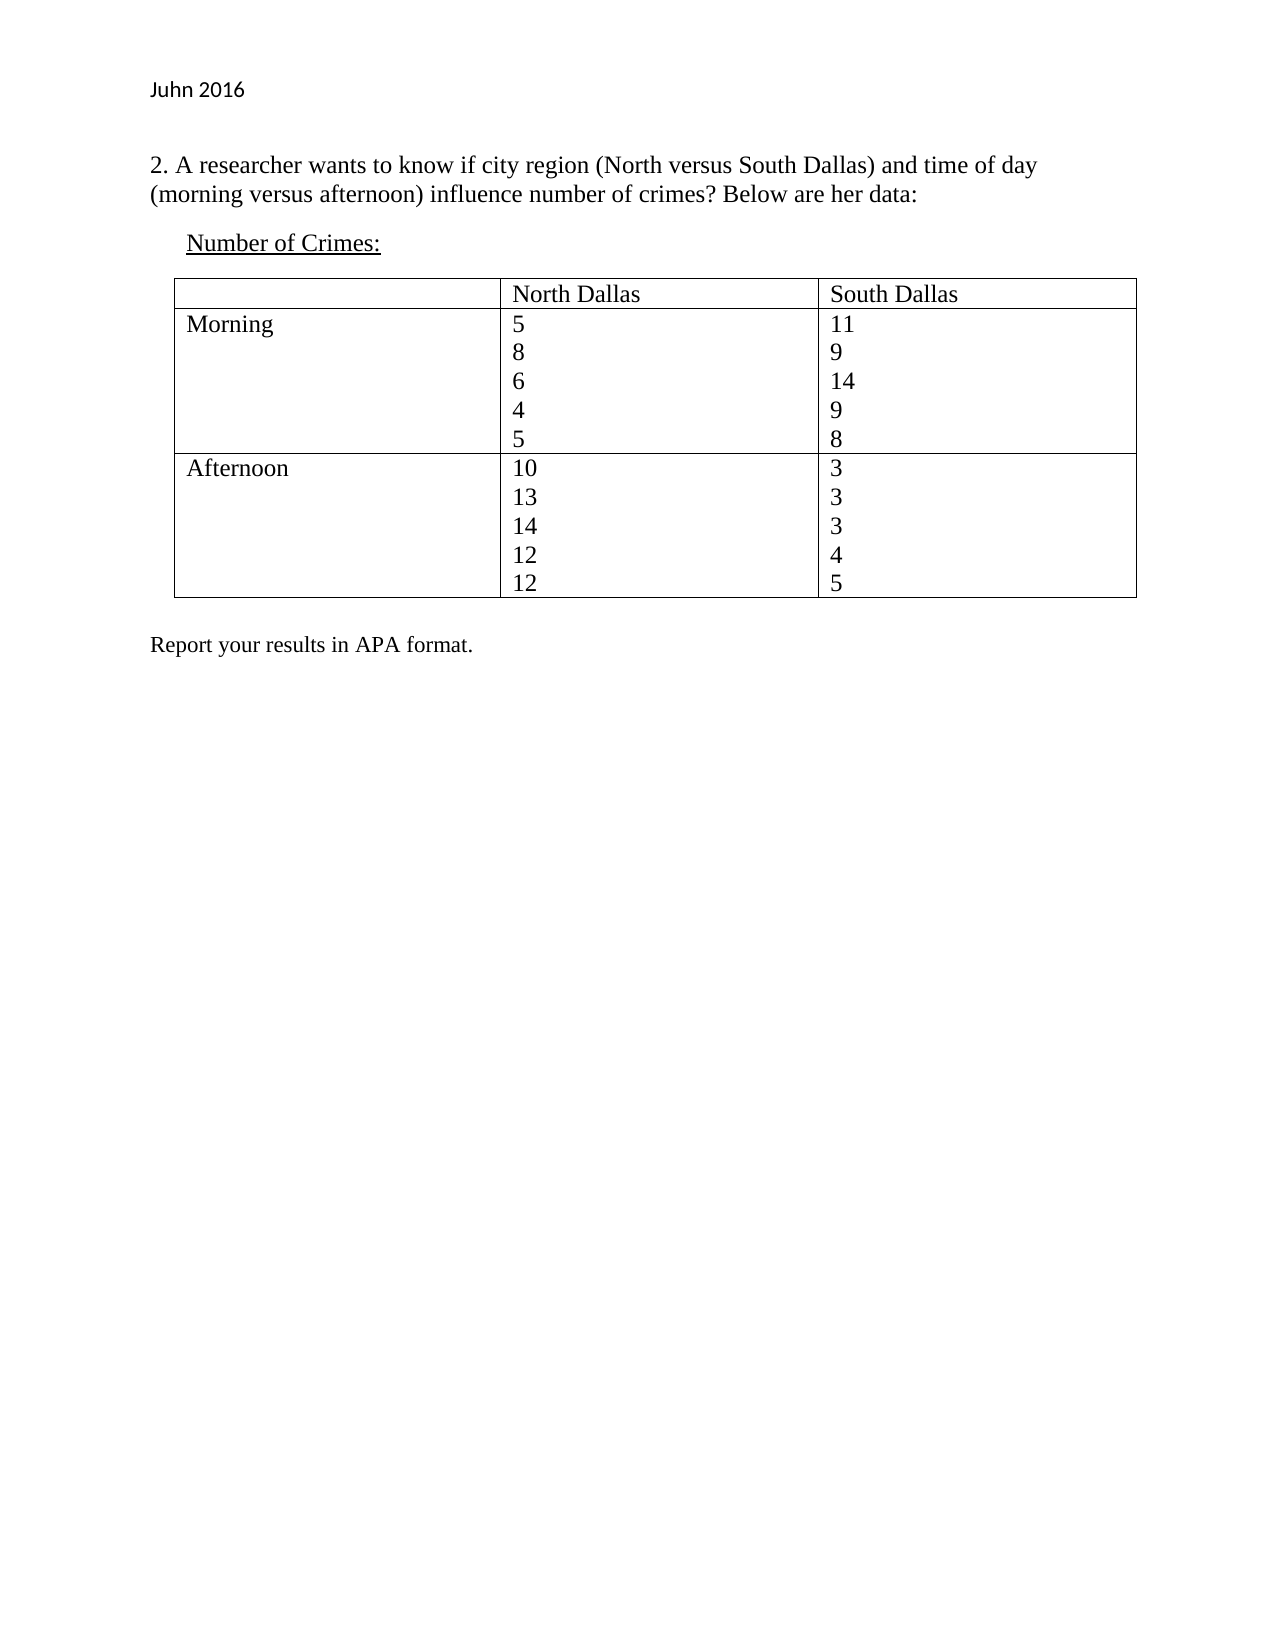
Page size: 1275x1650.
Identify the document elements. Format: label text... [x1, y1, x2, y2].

table_cell 5 8 6 4 5 [501, 309, 818, 452]
table_header North Dallas [501, 279, 818, 308]
table_cell Morning [175, 309, 500, 452]
text 2. A researcher wants to know if city region (North versus South Dallas) and time of day (morning versus afternoon) influence number of crimes? Below are her data: [150, 150, 1125, 207]
text Report your results in APA format. [150, 631, 1125, 658]
table_cell 10 13 14 12 12 [501, 454, 818, 597]
text Number of Crimes: [186, 228, 1125, 257]
table_cell 11 9 14 9 8 [819, 309, 1136, 452]
table_header [175, 279, 500, 308]
table_cell Afternoon [175, 454, 500, 597]
table_header South Dallas [819, 279, 1136, 308]
table_cell 3 3 3 4 5 [819, 454, 1136, 597]
